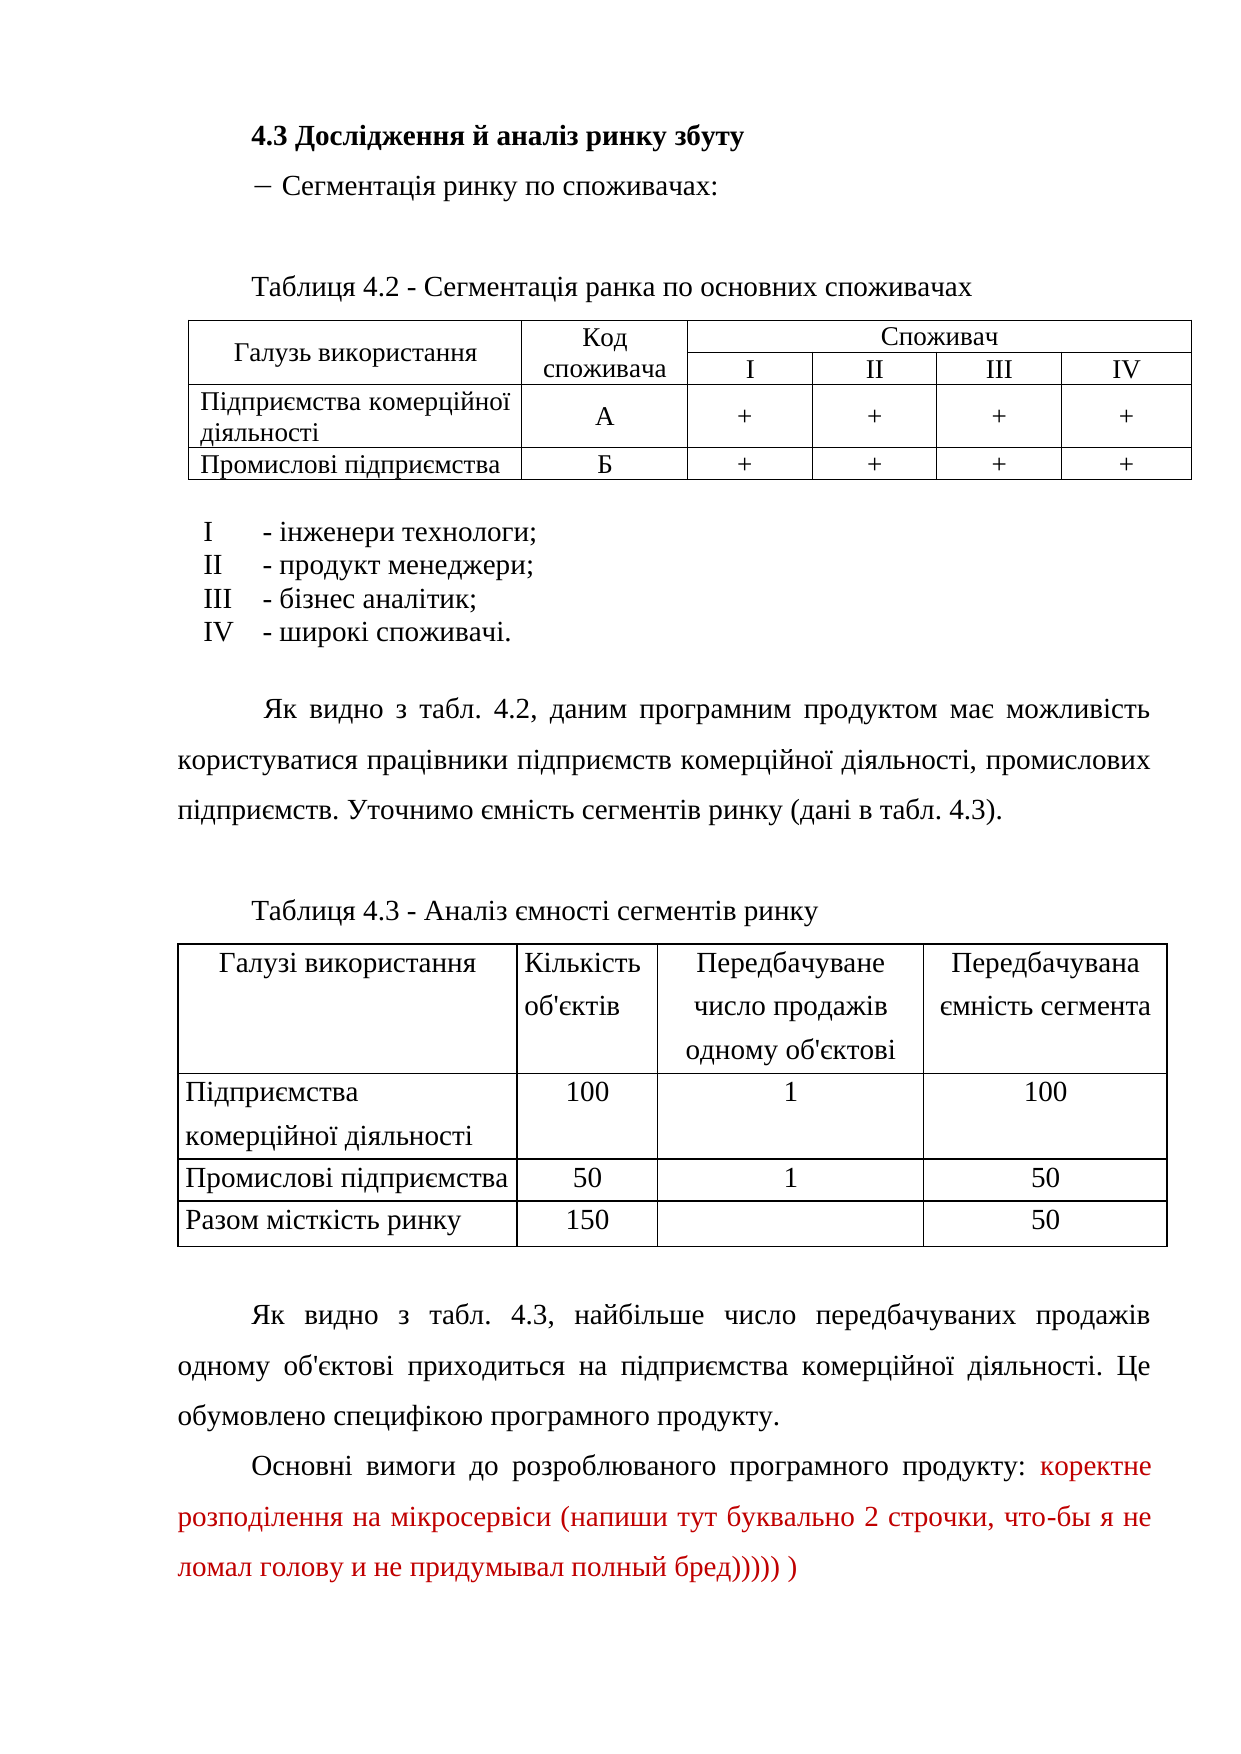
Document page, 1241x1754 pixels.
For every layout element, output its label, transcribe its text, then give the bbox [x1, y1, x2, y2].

table_cell [658, 1202, 923, 1246]
table_cell II [813, 353, 936, 384]
table_header Передбачувана ємність сегмента [924, 945, 1166, 1072]
text Таблиця 4.2 - Сегментація ранка по основних споживачах [177, 269, 1152, 303]
table_cell I [192, 480, 251, 547]
text Як видно з табл. 4.3, найбільше число передбачуваних продажів одному об'єктові приходиться на підприємства комерційної діяльності. Це обумовлено специфікою програмного продукту. [177, 1297, 1152, 1432]
table_cell + [1062, 385, 1191, 447]
table_cell IV [192, 615, 251, 648]
table_cell 50 [518, 1160, 657, 1200]
table_cell 1 [658, 1160, 923, 1200]
table_cell Б [522, 448, 687, 479]
table_cell 100 [924, 1074, 1166, 1158]
table_cell - бізнес аналітик; [251, 581, 1167, 614]
table_cell II [192, 548, 251, 581]
table_cell - інженери технологи; [251, 480, 1167, 547]
table_cell + [1062, 448, 1191, 479]
text Як видно з табл. 4.2, даним програмним продуктом має можливість користуватися працівники підприємств комерційної діяльності, промислових підприємств. Уточнимо ємність сегментів ринку (дані в табл. 4.3). [177, 692, 1152, 826]
table_cell Промислові підприємства [179, 1160, 516, 1200]
table_header Код споживача [522, 321, 687, 384]
table_cell 1 [658, 1074, 923, 1158]
table_cell 100 [518, 1074, 657, 1158]
table_cell Підприємства комерційної діяльності [179, 1074, 516, 1158]
text Основні вимоги до розроблюваного програмного продукту: коректне розподілення на мікросервіси (напиши тут буквально 2 строчки, что-бы я не ломал голову и не придумывал полный бред))))) ) [177, 1448, 1152, 1582]
table_header Кількість об'єктів [518, 945, 657, 1072]
table_cell Промислові підприємства [189, 448, 521, 479]
table_cell Підприємства комерційної діяльності [189, 385, 521, 447]
text Таблиця 4.3 - Аналіз ємності сегментів ринку [177, 893, 1152, 926]
table_cell Разом місткість ринку [179, 1202, 516, 1246]
table_header Споживач [688, 321, 1191, 352]
table_header Галузі використання [179, 945, 516, 1072]
table_cell 50 [924, 1202, 1166, 1246]
table_cell + [813, 448, 936, 479]
table_cell III [192, 581, 251, 614]
table_cell I [688, 353, 812, 384]
table_cell + [688, 385, 812, 447]
table_cell IV [1062, 353, 1191, 384]
table_cell - широкі споживачі. [251, 615, 1167, 648]
table_cell 50 [924, 1160, 1166, 1200]
table_cell + [813, 385, 936, 447]
table_cell + [688, 448, 812, 479]
text Сегментація ринку по споживачах: [177, 168, 1152, 202]
table_cell А [522, 385, 687, 447]
text 4.3 Дослідження й аналіз ринку збуту [177, 118, 1152, 152]
table_cell + [937, 448, 1061, 479]
table_cell 150 [518, 1202, 657, 1246]
table_header Галузь використання [189, 321, 521, 384]
table_cell III [937, 353, 1061, 384]
table_header Передбачуване число продажів одному об'єктові [658, 945, 923, 1072]
table_cell - продукт менеджери; [251, 548, 1167, 581]
table_cell + [937, 385, 1061, 447]
